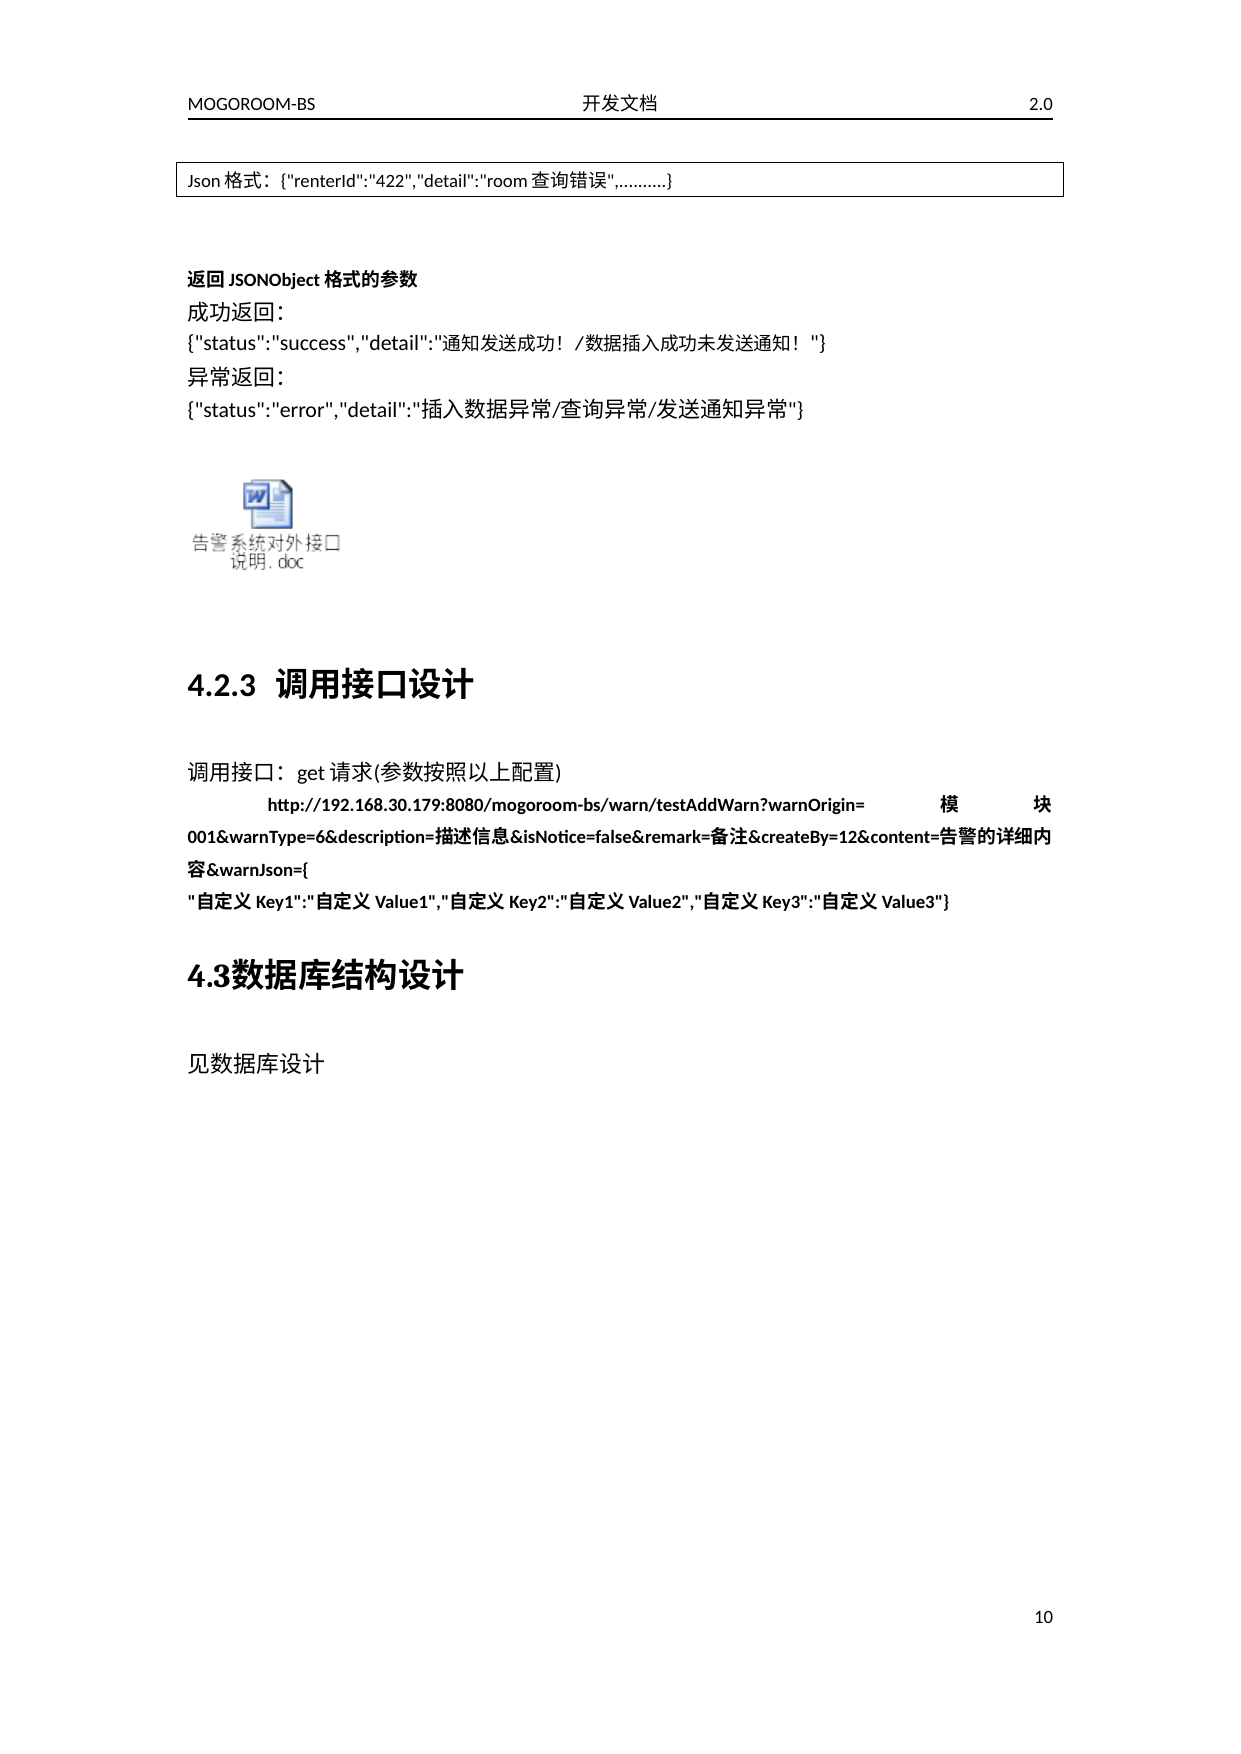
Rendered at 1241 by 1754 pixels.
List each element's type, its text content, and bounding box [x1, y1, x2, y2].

text 成功返回： [187, 294, 1053, 327]
text 异常返回： [187, 359, 1053, 392]
text 返回JSONObject格式的参数 [187, 262, 1053, 294]
text {"status":"error","detail":"插入数据异常/查询异常/发送通知异常"} [187, 392, 1053, 424]
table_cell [177, 163, 1063, 196]
text "自定义Key1":"自定义Value1","自定义Key2":"自定义Value2","自定义Key3":"自定义Value3"} [187, 884, 1053, 917]
text 调用接口：get请求(参数按照以上配置) [187, 754, 1053, 787]
text http://192.168.30.179:8080/mogoroom-bs/warn/testAddWarn?warnOrigin=模块001&warnType=6&description=描述信息&isNotice=false&remark=备注&createBy=12&content=告警的详细内容&warnJson={ [187, 787, 1053, 884]
subtitle 调用接口设计 [187, 658, 1053, 706]
subtitle 数据库结构设计 [187, 949, 1053, 997]
text {"status":"success","detail":"通知发送成功！/数据插入成功未发送通知！"} [187, 327, 1053, 359]
text 见数据库设计 [187, 1046, 1053, 1079]
